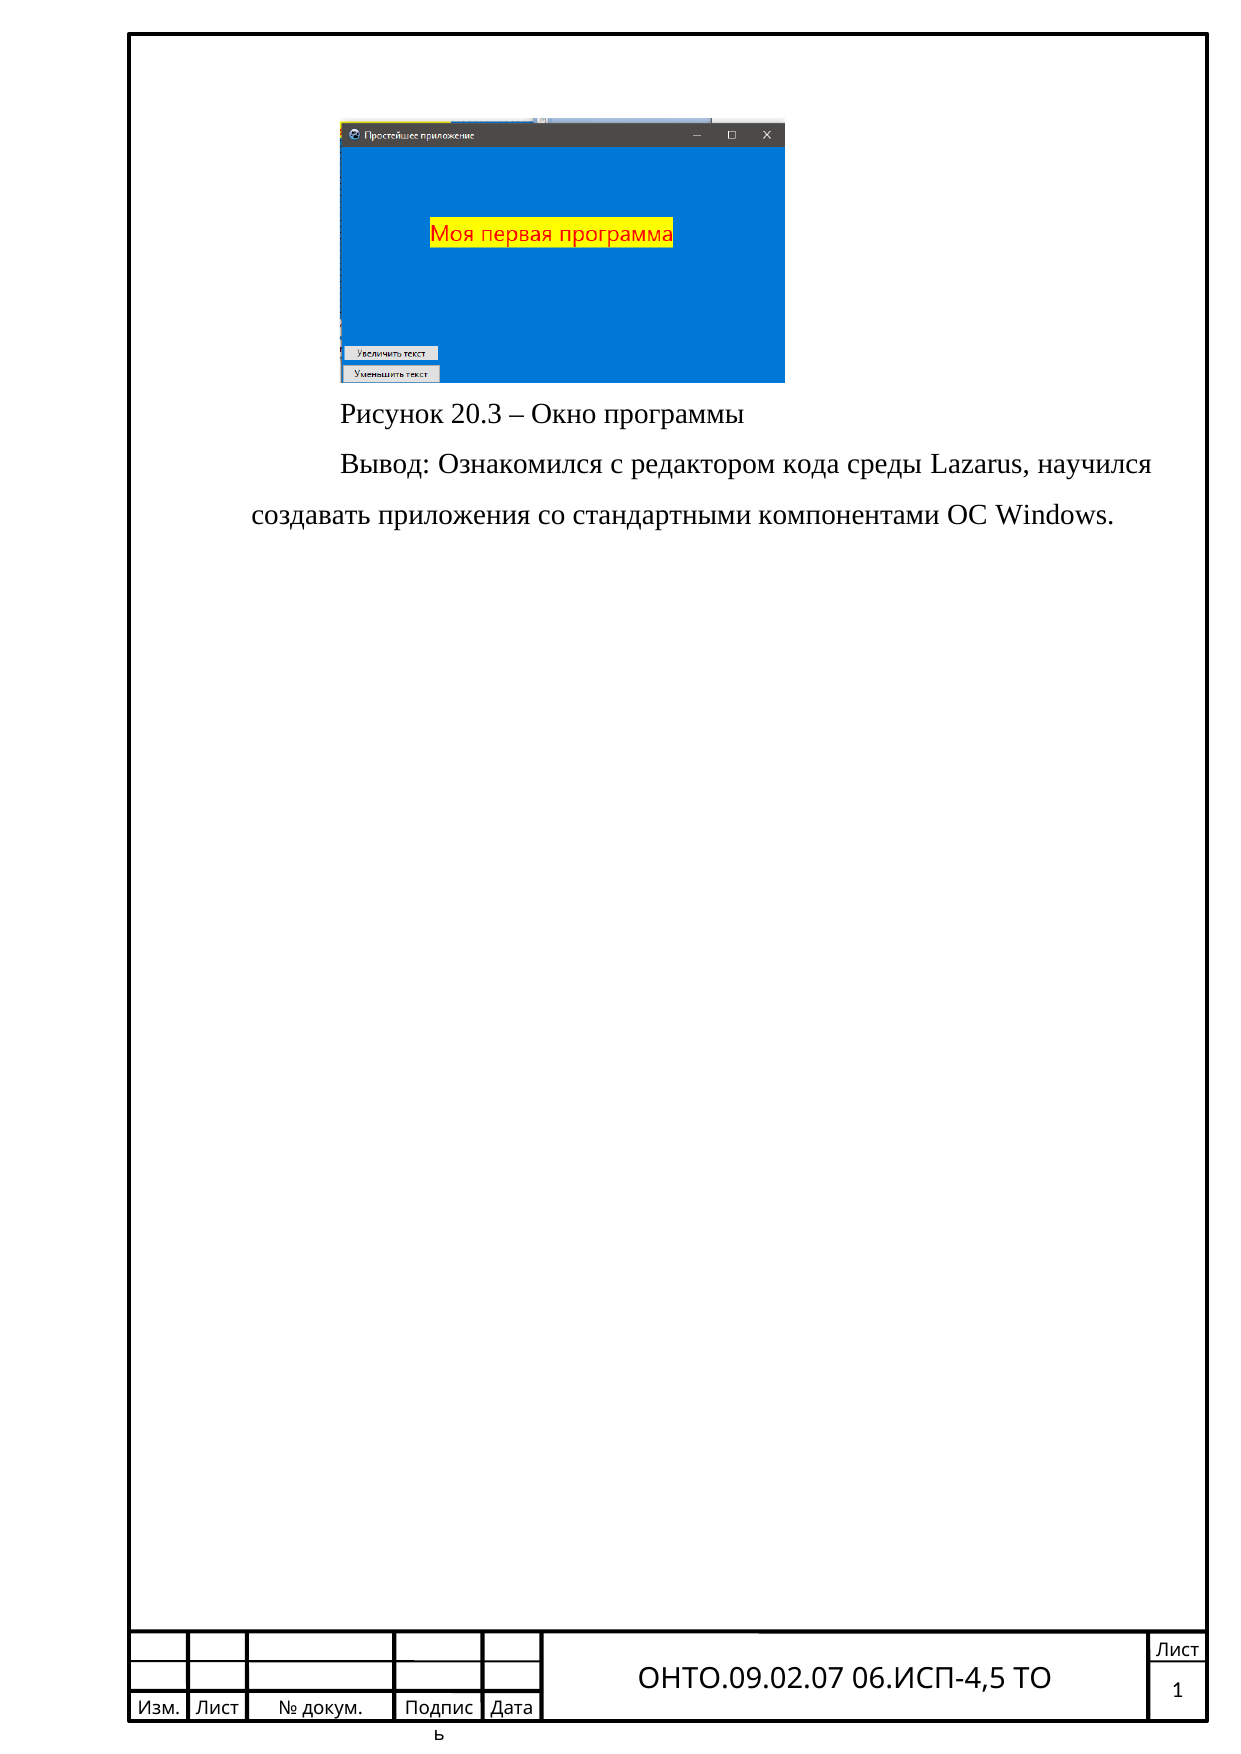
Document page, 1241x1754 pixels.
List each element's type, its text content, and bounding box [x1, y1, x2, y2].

picture [339, 118, 785, 383]
text Вывод: Ознакомился с редактором кода среды Lazarus, научился создавать приложения со стандартными компонентами ОС Windows. [251, 446, 1152, 530]
text Рисунок 20.3 – Окно программы [251, 396, 1152, 430]
